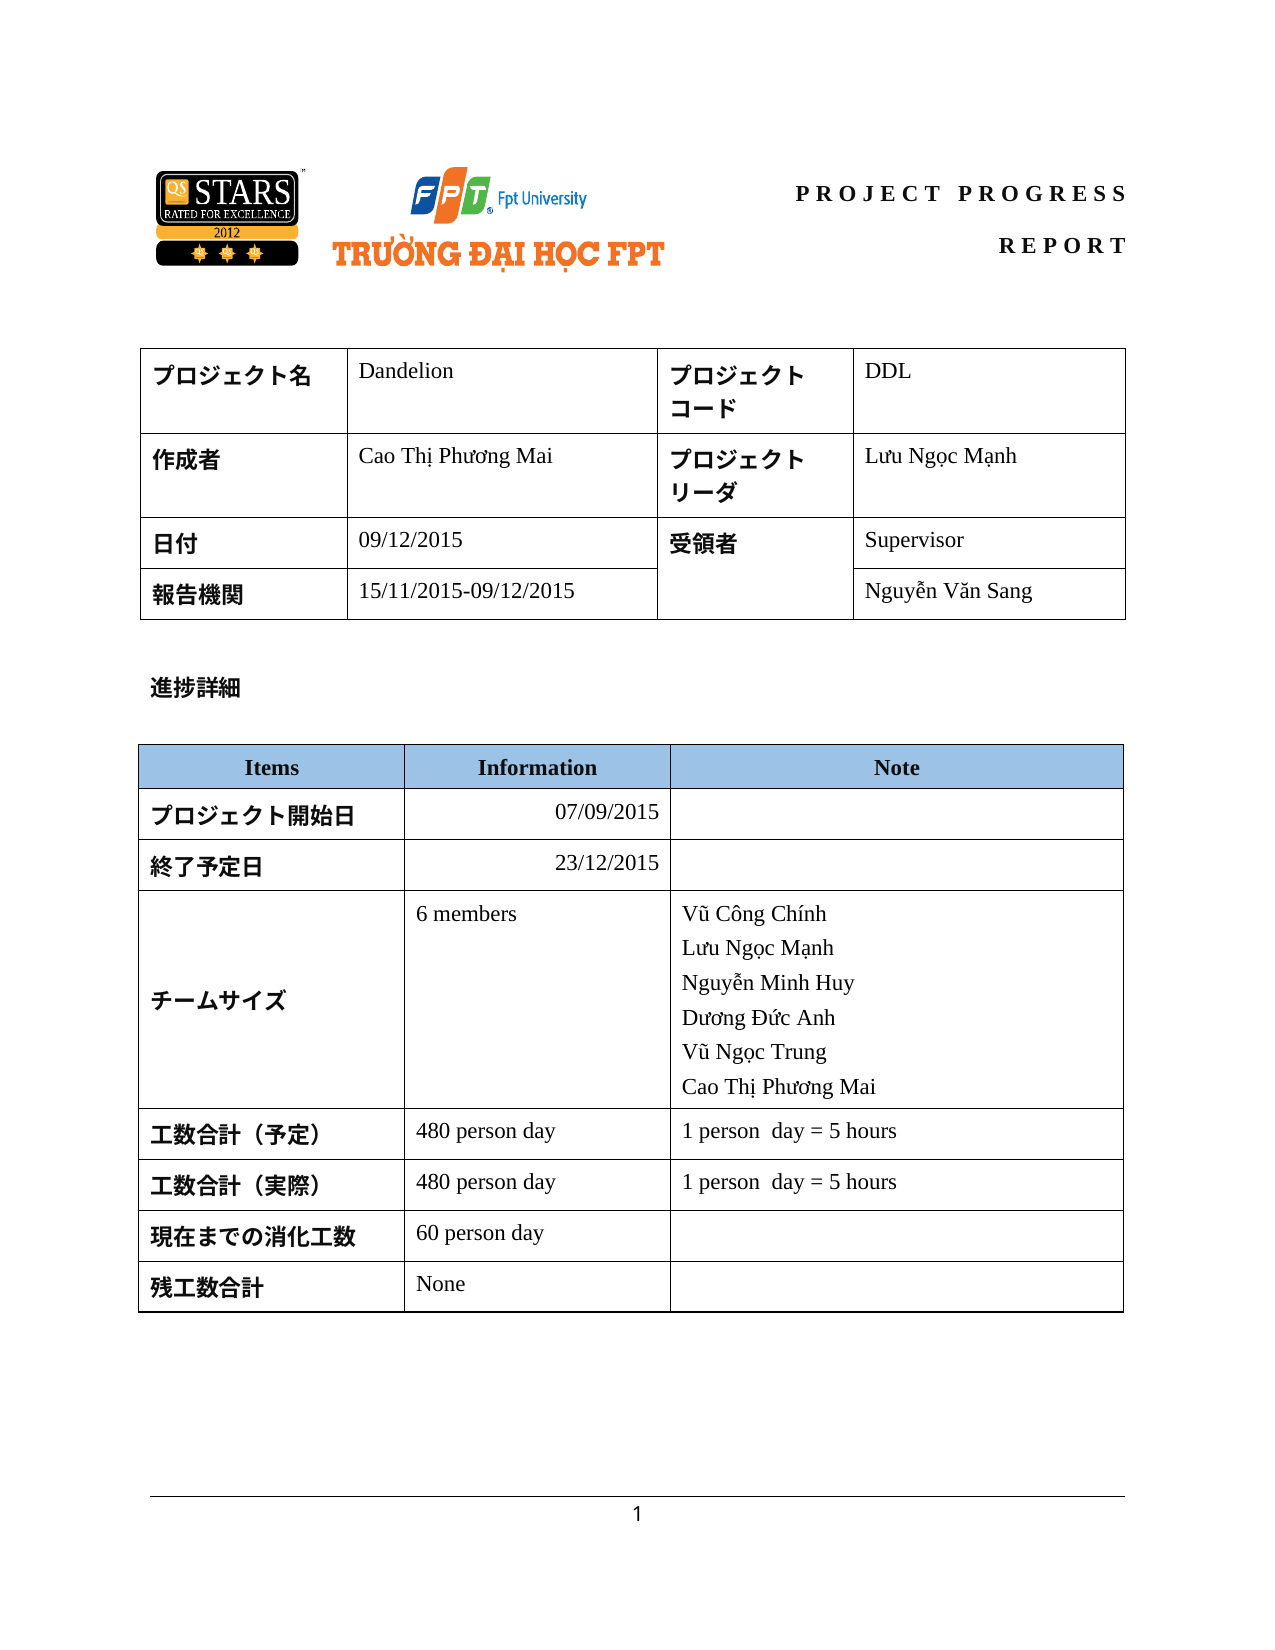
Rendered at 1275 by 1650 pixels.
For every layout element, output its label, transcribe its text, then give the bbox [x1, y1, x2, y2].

table_cell 現在までの消化工数 [139, 1211, 404, 1261]
table_cell プロジェクトリーダ [658, 434, 853, 517]
table_cell 6 members [405, 891, 670, 1108]
table_cell プロジェクト開始日 [139, 789, 404, 839]
table_cell None [405, 1262, 670, 1311]
table_cell 07/09/2015 [405, 789, 670, 839]
table_cell 1 person day = 5 hours [671, 1109, 1123, 1159]
table_cell 480 person day [405, 1160, 670, 1209]
table_cell 60 person day [405, 1211, 670, 1261]
table_cell 終了予定日 [139, 840, 404, 890]
table_cell [671, 1262, 1123, 1311]
table_cell [671, 1211, 1123, 1261]
table_cell 1 person day = 5 hours [671, 1160, 1123, 1209]
table_cell [671, 840, 1123, 890]
table_cell DDL [854, 349, 1125, 432]
table_cell 480 person day [405, 1109, 670, 1159]
table_cell 09/12/2015 [348, 518, 657, 567]
table_cell [671, 789, 1123, 839]
table_cell 日付 [141, 518, 347, 567]
table_cell 作成者 [141, 434, 347, 517]
table_cell Cao Thị Phương Mai [348, 434, 657, 517]
table_header [141, 167, 1125, 348]
table_cell 23/12/2015 [405, 840, 670, 890]
table_header Information [405, 745, 670, 788]
table_cell 工数合計（予定） [139, 1109, 404, 1159]
table_cell Nguyễn Văn Sang [854, 569, 1125, 618]
table_cell 受領者 [658, 518, 853, 618]
table_header Items [139, 745, 404, 788]
table_cell Dandelion [348, 349, 657, 432]
table_cell Supervisor [854, 518, 1125, 567]
table_header Note [671, 745, 1123, 788]
table_cell プロジェクトコード [658, 349, 853, 432]
table_cell 15/11/2015-09/12/2015 [348, 569, 657, 618]
table_cell 工数合計（実際） [139, 1160, 404, 1209]
table_cell プロジェクト名 [141, 349, 347, 432]
table_cell Vũ Công Chính Lưu Ngọc Mạnh Nguyễn Minh Huy Dương Đức Anh Vũ Ngọc Trung Cao Thị Phương Mai [671, 891, 1123, 1108]
table_cell 残工数合計 [139, 1262, 404, 1311]
table_cell 報告機関 [141, 569, 347, 618]
table_cell チームサイズ [139, 891, 404, 1108]
table_cell Lưu Ngọc Mạnh [854, 434, 1125, 517]
subtitle 進捗詳細 [150, 669, 1125, 703]
